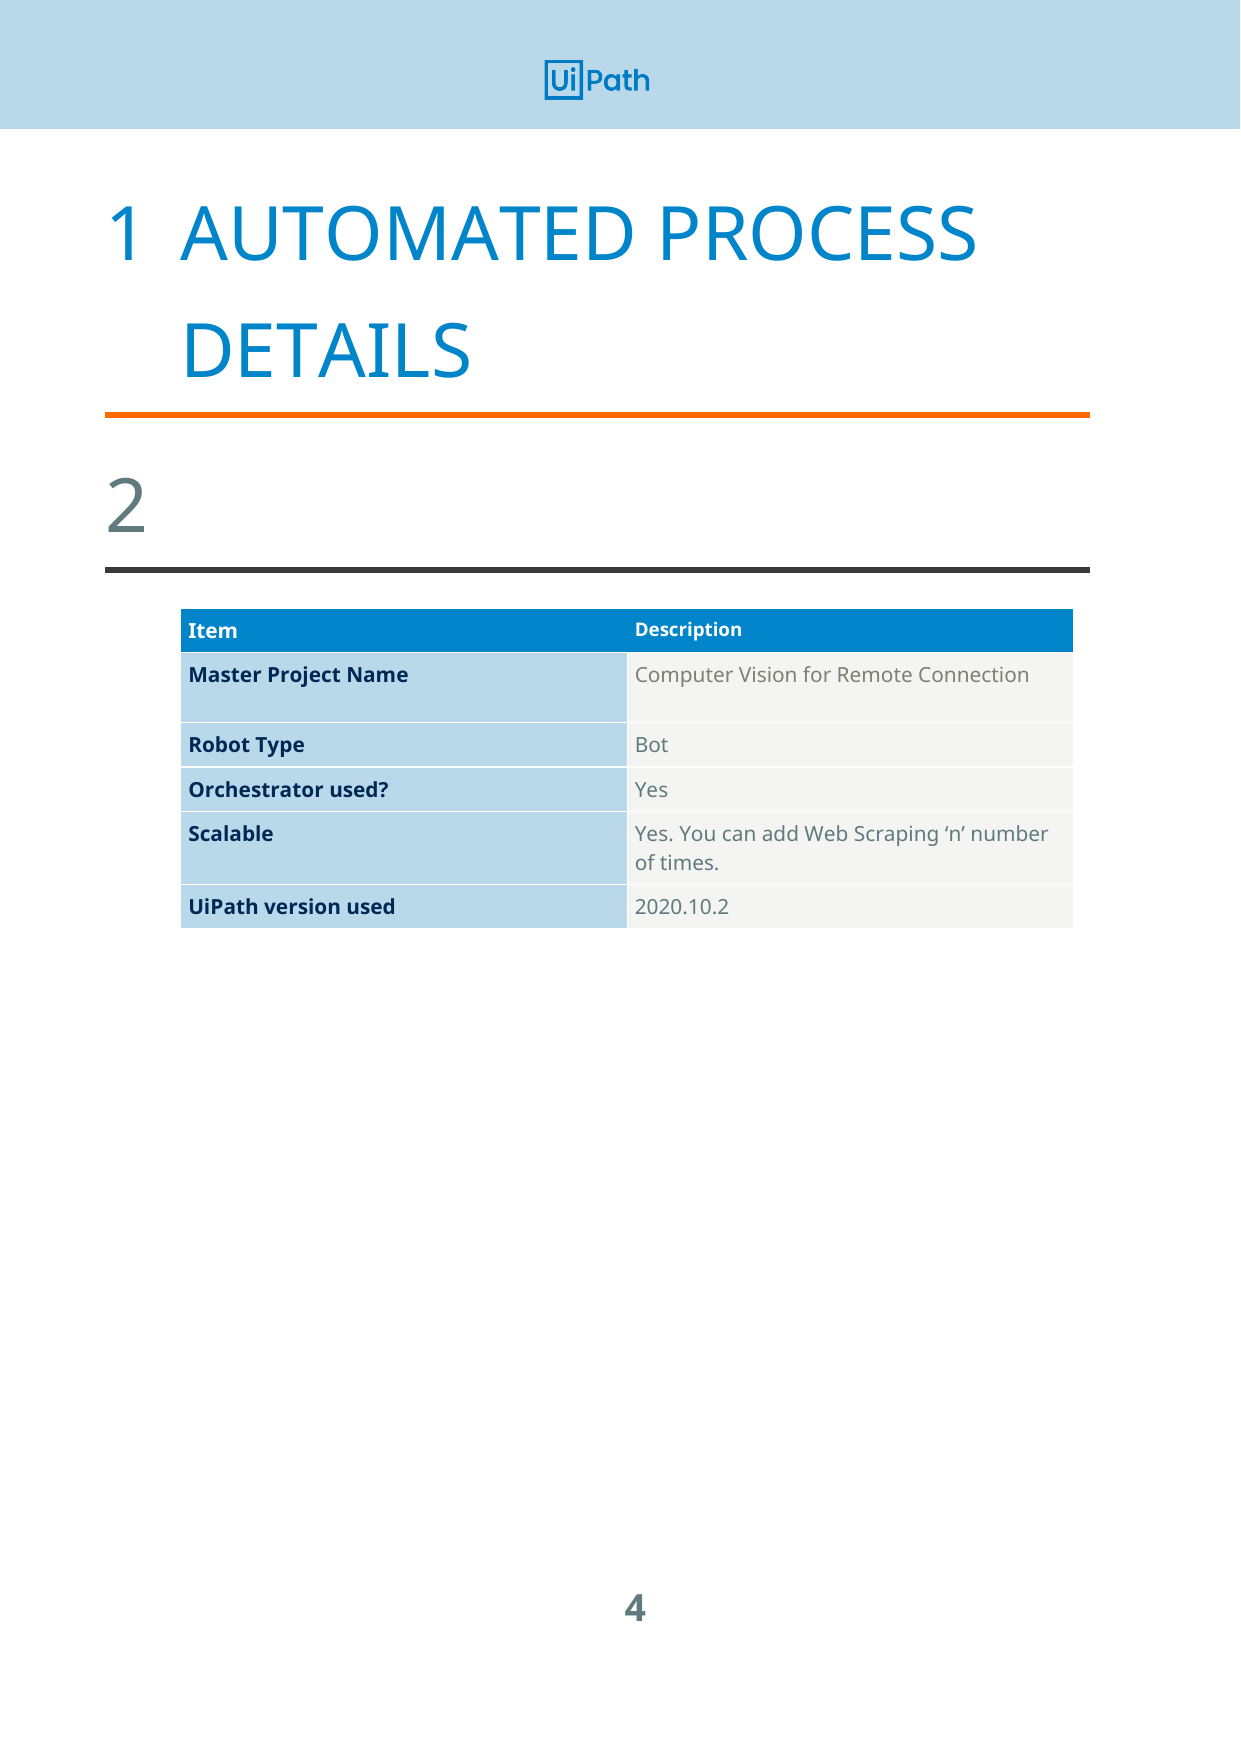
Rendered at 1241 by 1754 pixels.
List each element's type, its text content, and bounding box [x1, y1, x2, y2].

table_cell Orchestrator used? [181, 768, 627, 811]
table_header Item [181, 609, 627, 652]
table_cell Yes. You can add Web Scraping ‘n’ number of times. [628, 812, 1073, 884]
table_cell Yes [628, 768, 1073, 811]
table_cell Scalable [181, 812, 627, 884]
table_cell Bot [628, 723, 1073, 766]
table_cell UiPath version used [181, 885, 627, 928]
table_cell Master Project Name [181, 653, 627, 722]
table_cell Computer Vision for Remote Connection [628, 653, 1073, 722]
subtitle Automated process details [105, 180, 1090, 412]
picture [544, 60, 651, 100]
table_cell 2020.10.2 [628, 885, 1073, 928]
table_header Description [627, 609, 1073, 652]
table_cell Robot Type [181, 723, 627, 766]
